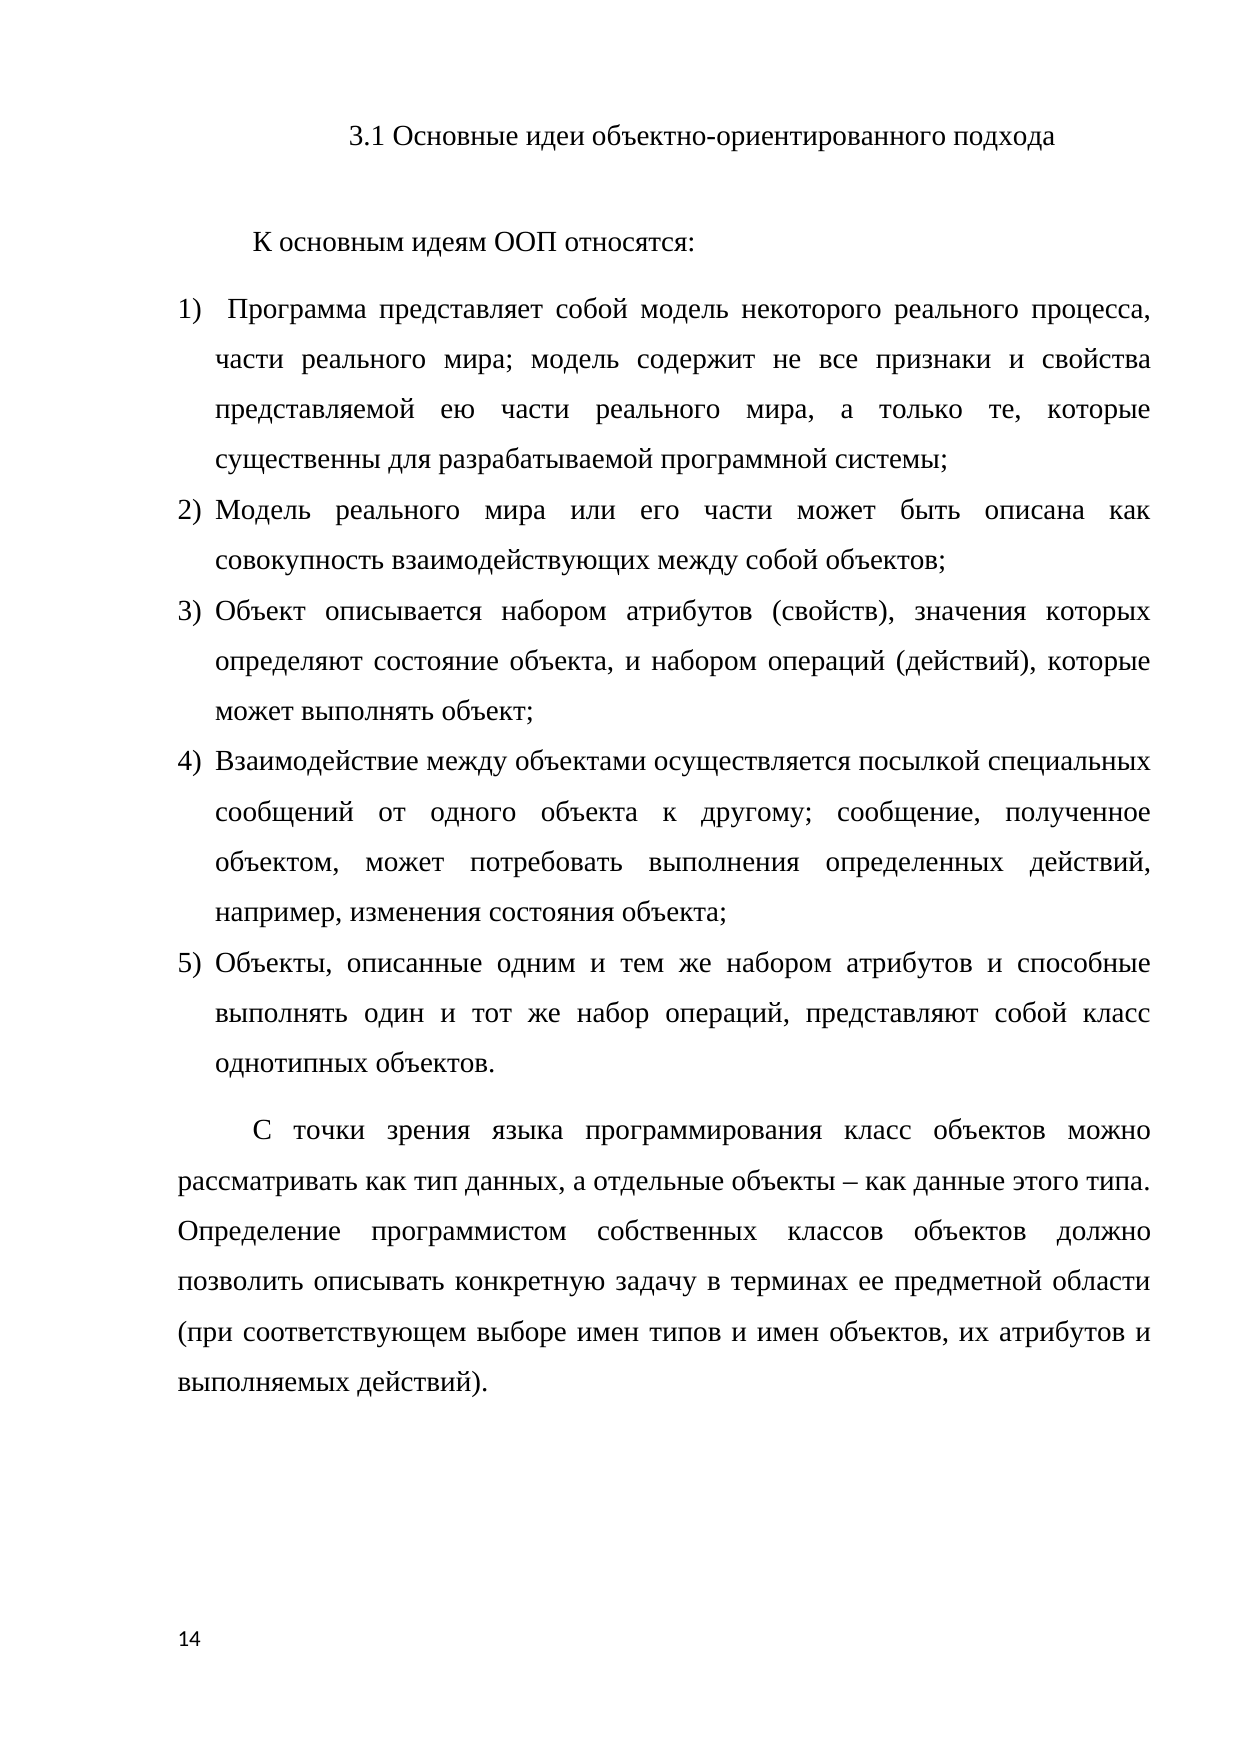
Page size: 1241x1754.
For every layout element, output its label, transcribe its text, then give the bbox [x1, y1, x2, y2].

list Объект описывается набором атрибутов (свойств), значения которых определяют состояние объекта, и набором операций (действий), которые может выполнять объект; [177, 593, 1152, 727]
text К основным идеям ООП относятся: [177, 224, 1152, 257]
text 3.1 Основные идеи объектно-ориентированного подхода [177, 118, 1152, 152]
text С точки зрения языка программирования класс объектов можно рассматривать как тип данных, а отдельные объекты – как данные этого типа. Определение программистом собственных классов объектов должно позволить описывать конкретную задачу в терминах ее предметной области (при соответствующем выборе имен типов и имен объектов, их атрибутов и выполняемых действий). [177, 1112, 1152, 1397]
list Объекты, описанные одним и тем же набором атрибутов и способные выполнять один и тот же набор операций, представляют собой класс однотипных объектов. [177, 945, 1152, 1079]
list Взаимодействие между объектами осуществляется посылкой специальных сообщений от одного объекта к другому; сообщение, полученное объектом, может потребовать выполнения определенных действий, например, изменения состояния объекта; [177, 743, 1152, 928]
list Модель реального мира или его части может быть описана как совокупность взаимодействующих между собой объектов; [177, 492, 1152, 576]
list Программа представляет собой модель некоторого реального процесса, части реального мира; модель содержит не все признаки и свойства представляемой ею части реального мира, а только те, которые существенны для разрабатываемой программной системы; [177, 291, 1152, 475]
